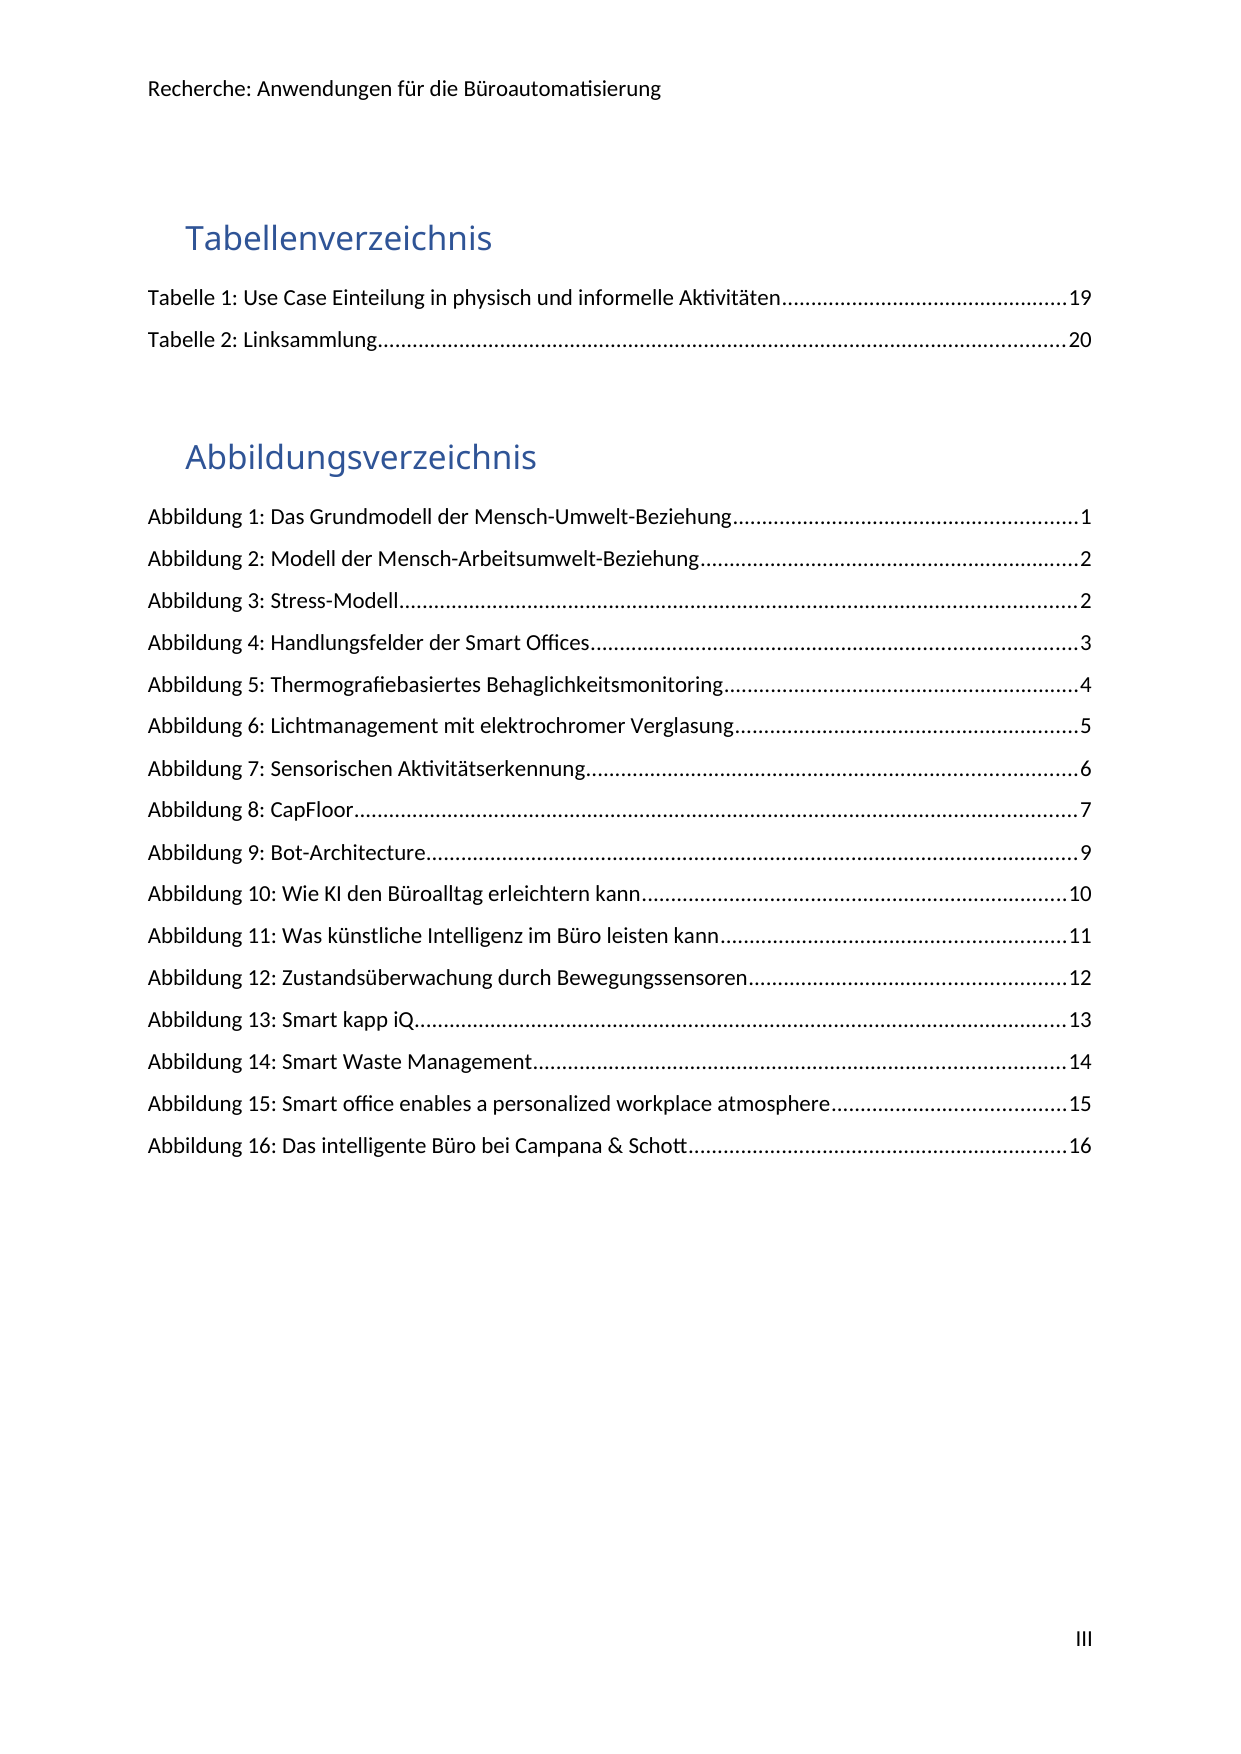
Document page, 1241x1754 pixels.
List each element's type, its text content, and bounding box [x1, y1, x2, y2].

text Abbildung 13: Smart kapp iQ 13 [148, 1006, 1093, 1033]
text Abbildung 7: Sensorischen Aktivitätserkennung 6 [148, 754, 1093, 782]
text Abbildung 9: Bot-Architecture 9 [148, 838, 1093, 866]
text Tabelle 2: Linksammlung 20 [148, 325, 1093, 353]
text Abbildung 3: Stress-Modell 2 [148, 586, 1093, 614]
text Tabelle 1: Use Case Einteilung in physisch und informelle Aktivitäten 19 [148, 283, 1093, 311]
text Abbildung 2: Modell der Mensch-Arbeitsumwelt-Beziehung 2 [148, 544, 1093, 572]
text Abbildung 15: Smart office enables a personalized workplace atmosphere 15 [148, 1089, 1093, 1117]
text Abbildung 6: Lichtmanagement mit elektrochromer Verglasung 5 [148, 712, 1093, 740]
subtitle Abbildungsverzeichnis [185, 434, 1093, 479]
text Abbildung 8: CapFloor 7 [148, 796, 1093, 824]
text Abbildung 16: Das intelligente Büro bei Campana & Schott 16 [148, 1131, 1093, 1159]
subtitle Tabellenverzeichnis [185, 214, 1093, 260]
text Abbildung 11: Was künstliche Intelligenz im Büro leisten kann 11 [148, 922, 1093, 949]
text Abbildung 4: Handlungsfelder der Smart Offices 3 [148, 628, 1093, 656]
text Abbildung 14: Smart Waste Management 14 [148, 1047, 1093, 1076]
text Abbildung 5: Thermografiebasiertes Behaglichkeitsmonitoring 4 [148, 670, 1093, 698]
text Abbildung 1: Das Grundmodell der Mensch-Umwelt-Beziehung 1 [148, 502, 1093, 530]
text Abbildung 12: Zustandsüberwachung durch Bewegungssensoren 12 [148, 963, 1093, 992]
text Abbildung 10: Wie KI den Büroalltag erleichtern kann 10 [148, 879, 1093, 908]
